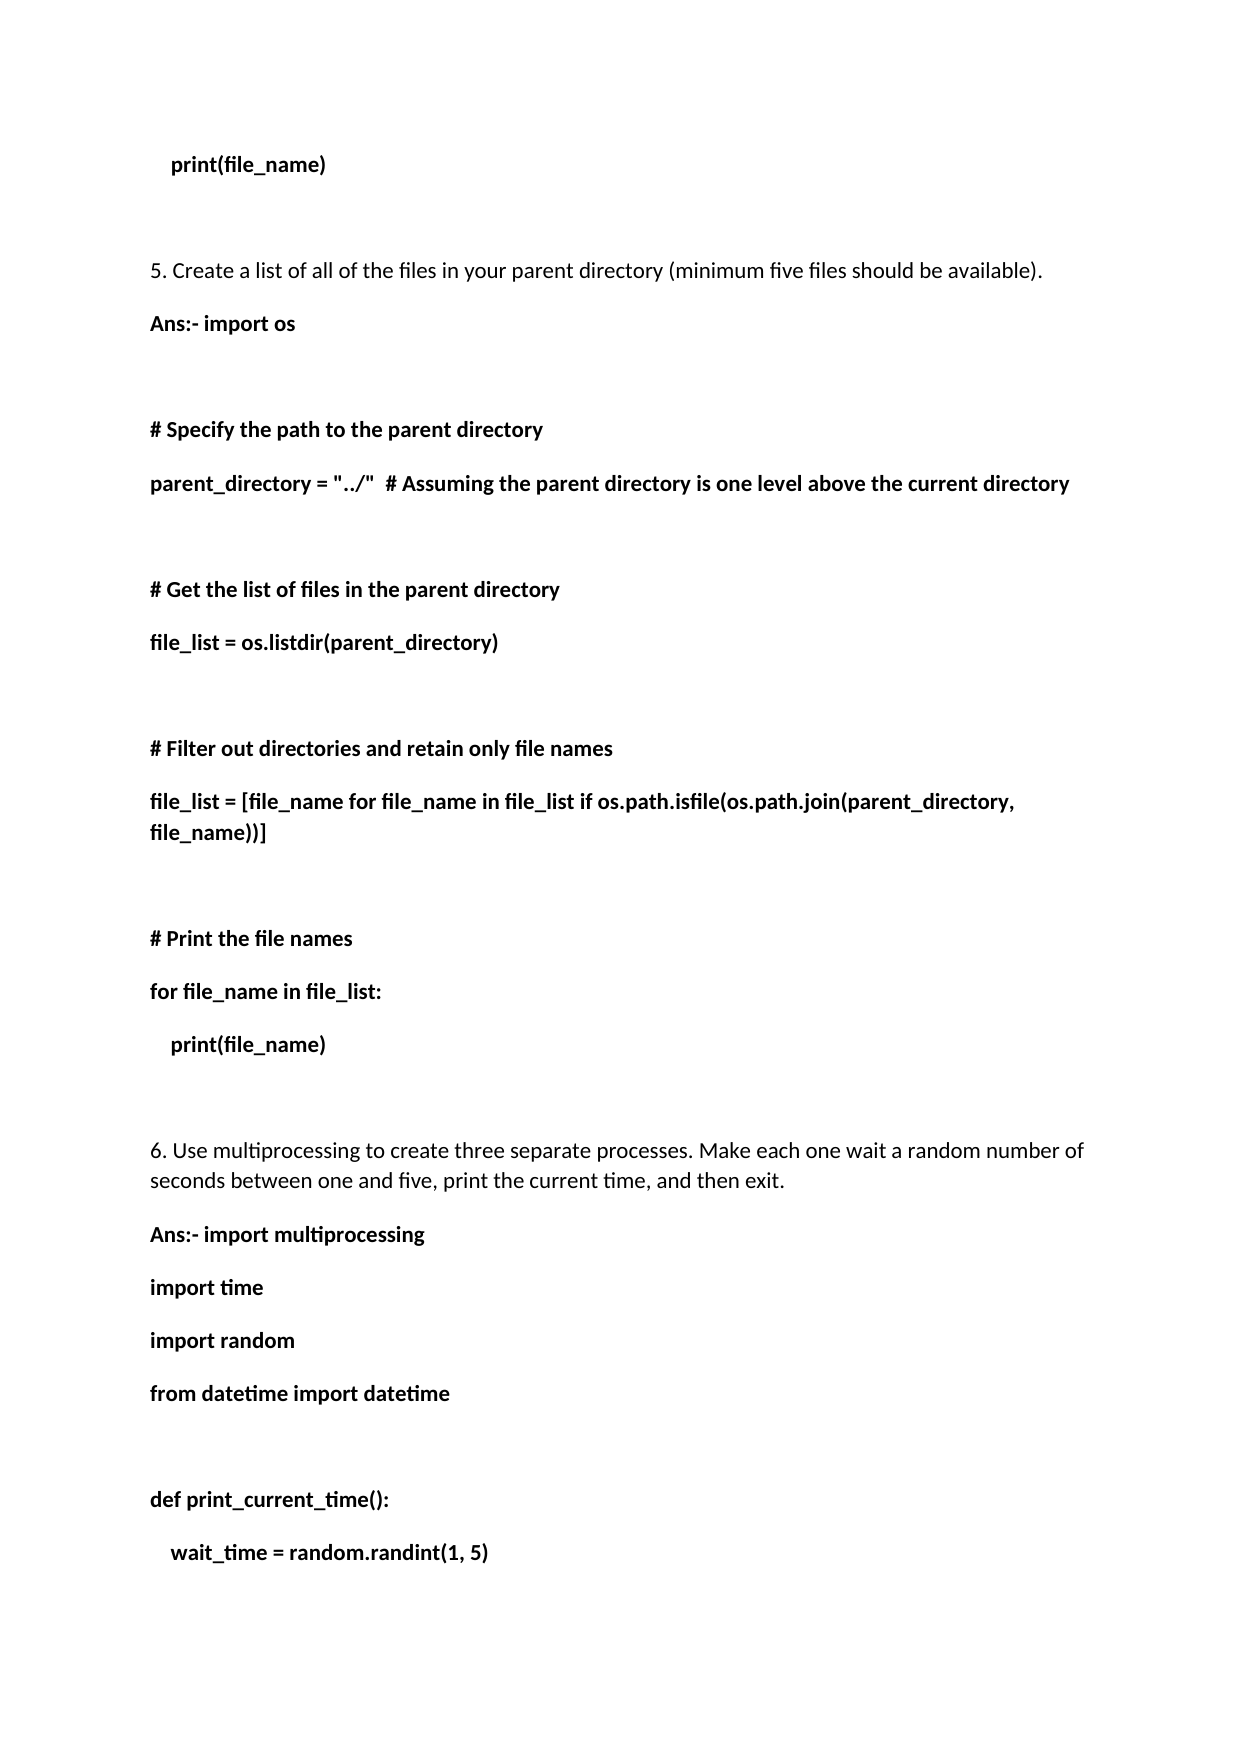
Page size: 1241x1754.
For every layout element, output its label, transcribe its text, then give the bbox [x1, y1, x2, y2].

text 6. Use multiprocessing to create three separate processes. Make each one wait a random number of seconds between one and five, print the current time, and then exit. [150, 1136, 1090, 1195]
text def print_current_time(): [150, 1485, 1090, 1513]
text # Specify the path to the parent directory [150, 416, 1090, 444]
text import time [150, 1273, 1090, 1301]
text # Get the list of files in the parent directory [150, 575, 1090, 603]
text 5. Create a list of all of the files in your parent directory (minimum five files should be available). [150, 256, 1090, 284]
text wait_time = random.randint(1, 5) [150, 1538, 1090, 1567]
text Ans:- import os [150, 309, 1090, 337]
text # Print the file names [150, 924, 1090, 952]
text file_list = [file_name for file_name in file_list if os.path.isfile(os.path.join(parent_directory, file_name))] [150, 787, 1090, 846]
text # Filter out directories and retain only file names [150, 734, 1090, 762]
text for file_name in file_list: [150, 977, 1090, 1005]
text from datetime import datetime [150, 1379, 1090, 1407]
text parent_directory = "../" # Assuming the parent directory is one level above the current directory [150, 469, 1090, 497]
text Ans:- import multiprocessing [150, 1220, 1090, 1248]
text file_list = os.listdir(parent_directory) [150, 628, 1090, 656]
text print(file_name) [150, 150, 1090, 178]
text print(file_name) [150, 1030, 1090, 1058]
text import random [150, 1326, 1090, 1354]
